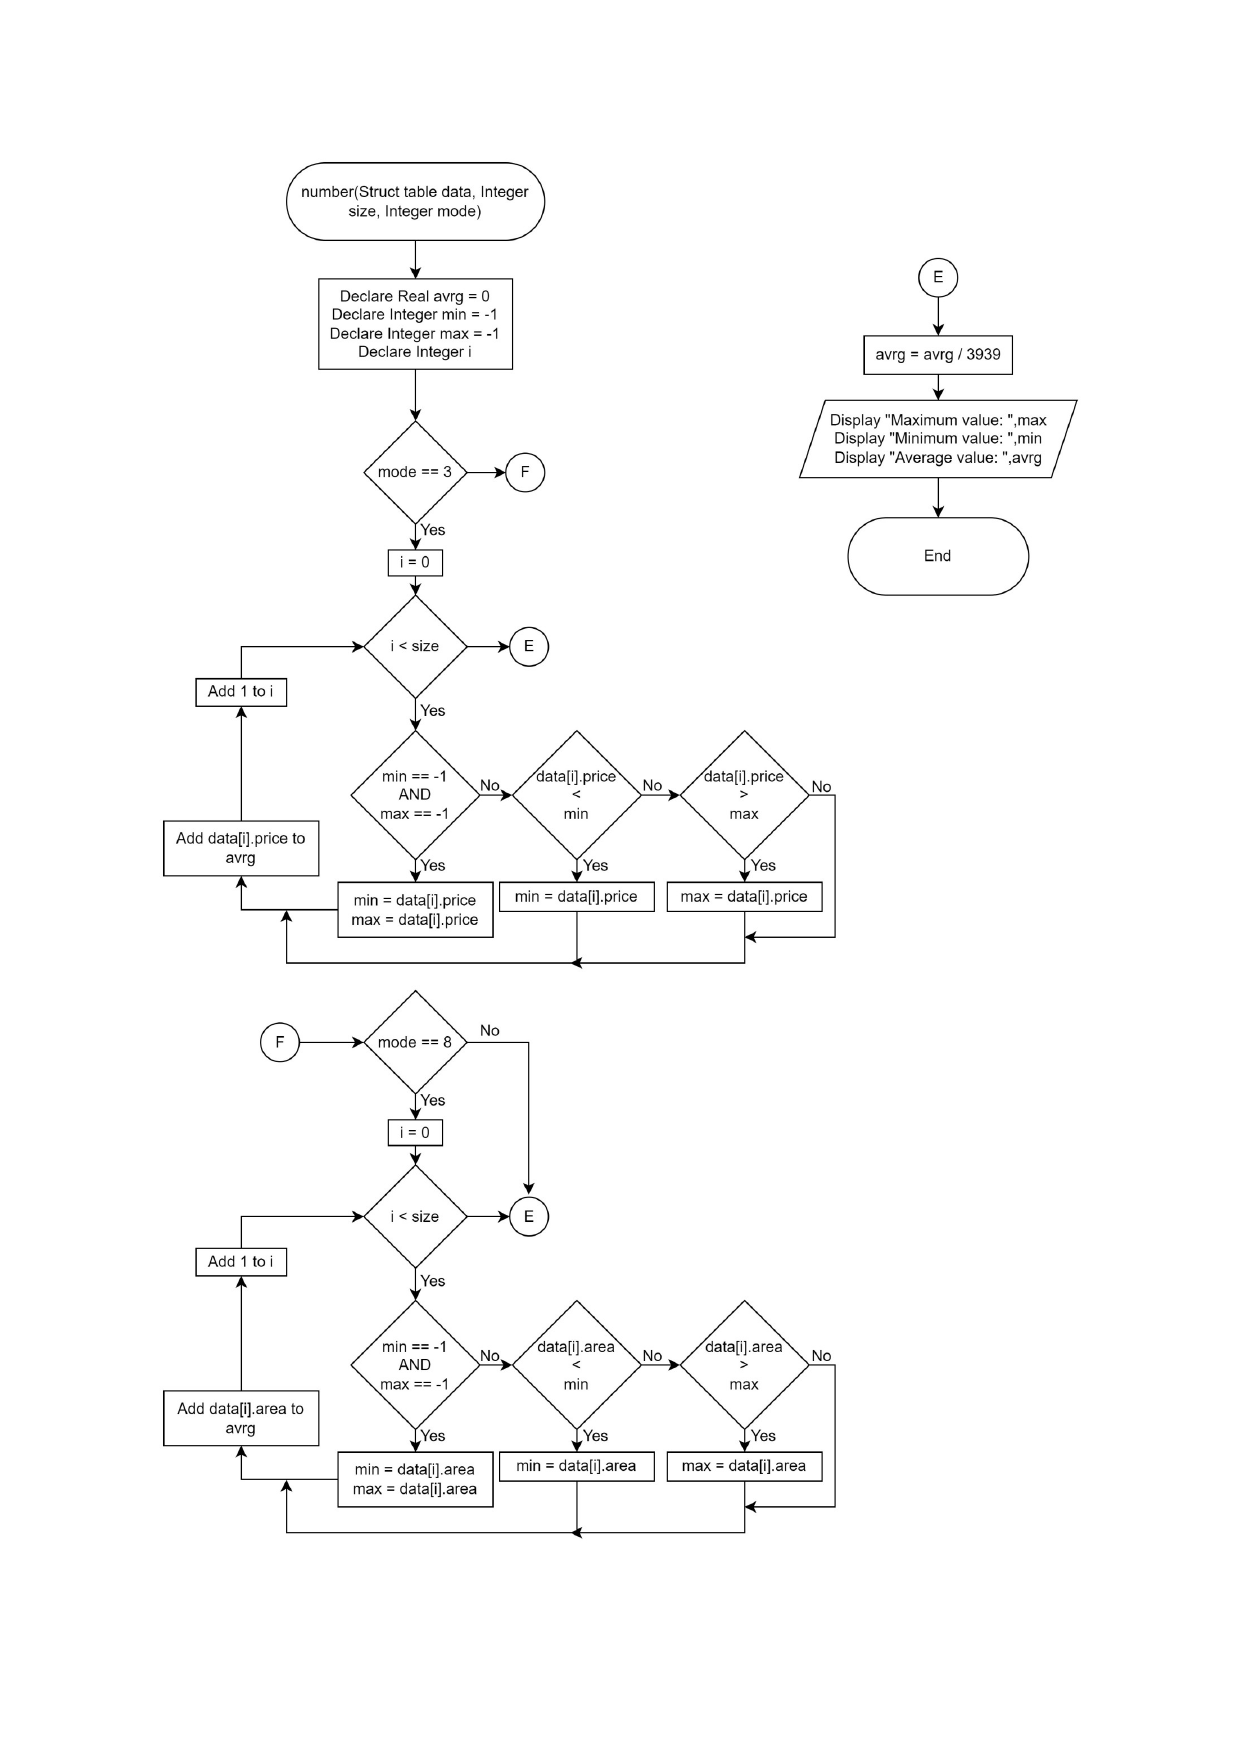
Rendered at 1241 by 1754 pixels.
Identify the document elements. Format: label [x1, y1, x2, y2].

picture [150, 150, 1091, 1557]
